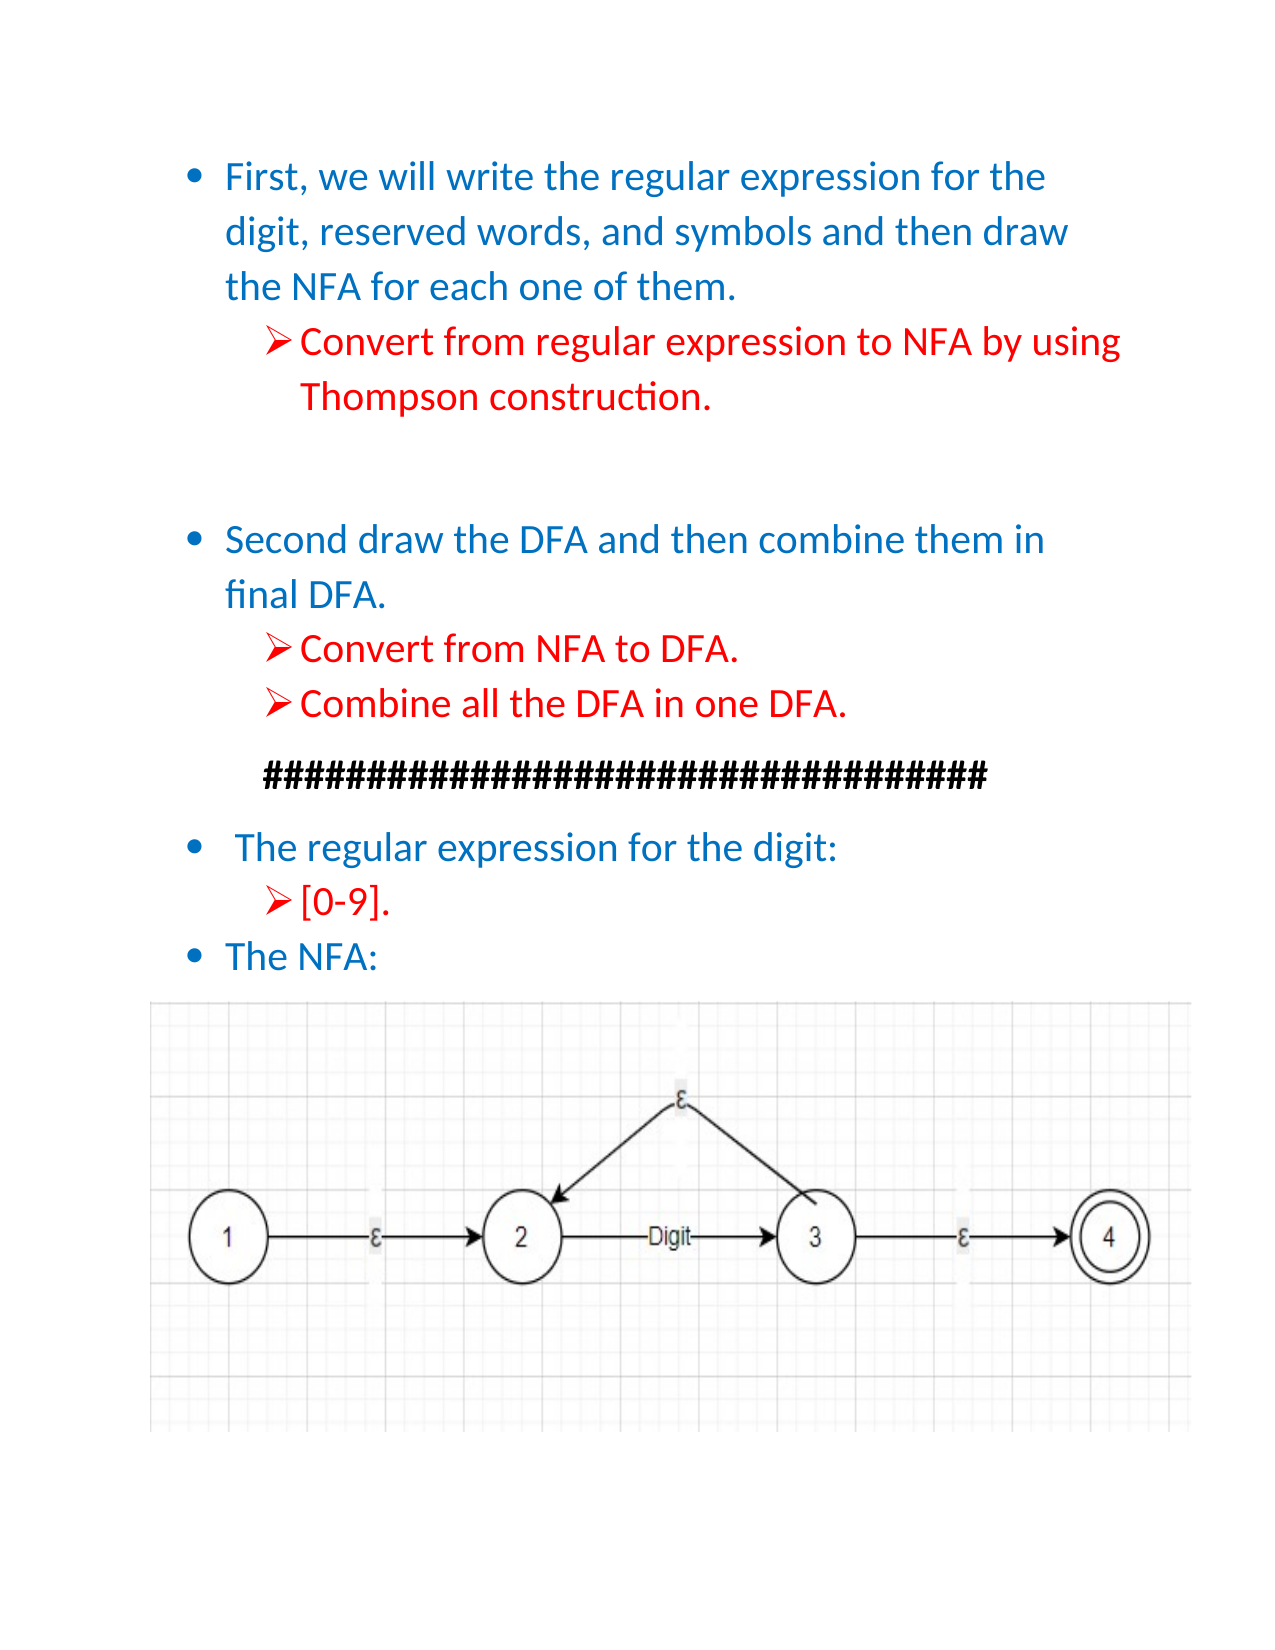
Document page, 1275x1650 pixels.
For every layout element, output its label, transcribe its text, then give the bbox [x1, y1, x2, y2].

list [0-9]. [262, 875, 1125, 926]
list The NFA: [187, 930, 1125, 981]
list First, we will write the regular expression for the digit, reserved words, and symbols and then draw the NFA for each one of them. [187, 150, 1125, 311]
picture [150, 1001, 1192, 1432]
list The regular expression for the digit: [187, 821, 1125, 871]
list Second draw the DFA and then combine them in final DFA. [187, 513, 1125, 618]
list Convert from NFA to DFA. [262, 622, 1125, 673]
text ################################### [262, 749, 1125, 800]
list Convert from regular expression to NFA by using Thompson construction. [262, 315, 1125, 420]
list Combine all the DFA in one DFA. [262, 677, 1125, 728]
